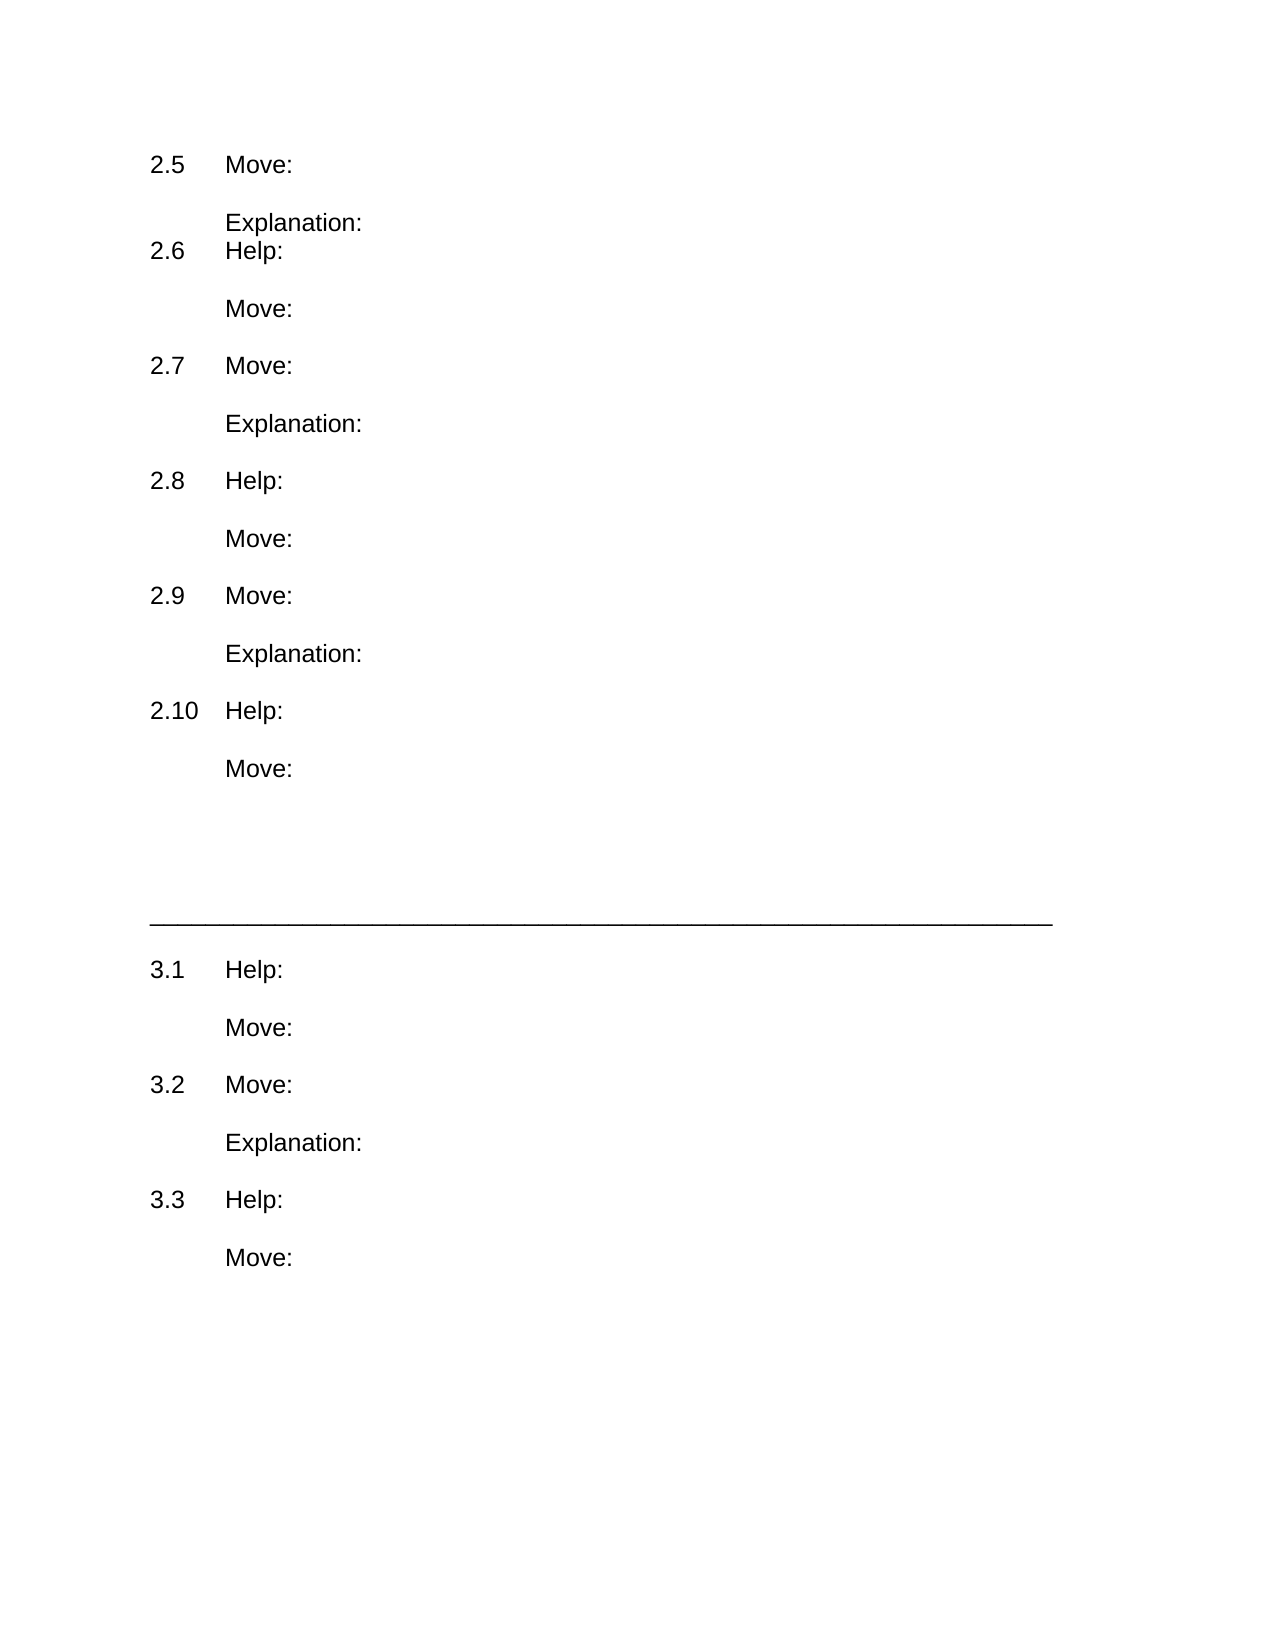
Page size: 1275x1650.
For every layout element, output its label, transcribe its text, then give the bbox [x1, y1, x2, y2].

text 3.2 Move: [150, 1070, 1125, 1099]
text 3.3 Help: [150, 1185, 1125, 1214]
text 2.8 Help: [150, 466, 1125, 495]
text 2.6 Help: [150, 236, 1125, 265]
text Move: [150, 524, 1125, 552]
text 2.7 Move: [150, 351, 1125, 380]
text 2.9 Move: [150, 581, 1125, 610]
text Explanation: [150, 1127, 1125, 1156]
text Explanation: [150, 639, 1125, 667]
text Move: [150, 1012, 1125, 1041]
text 2.10 Help: [150, 696, 1125, 725]
text Explanation: [150, 409, 1125, 437]
text 2.5 Move: [150, 150, 1125, 179]
text _________________________________________________________________ [150, 897, 1125, 926]
text Move: [150, 1242, 1125, 1271]
text Move: [150, 754, 1125, 782]
text 3.1 Help: [150, 955, 1125, 984]
text Explanation: [150, 207, 1125, 236]
text Move: [150, 294, 1125, 322]
